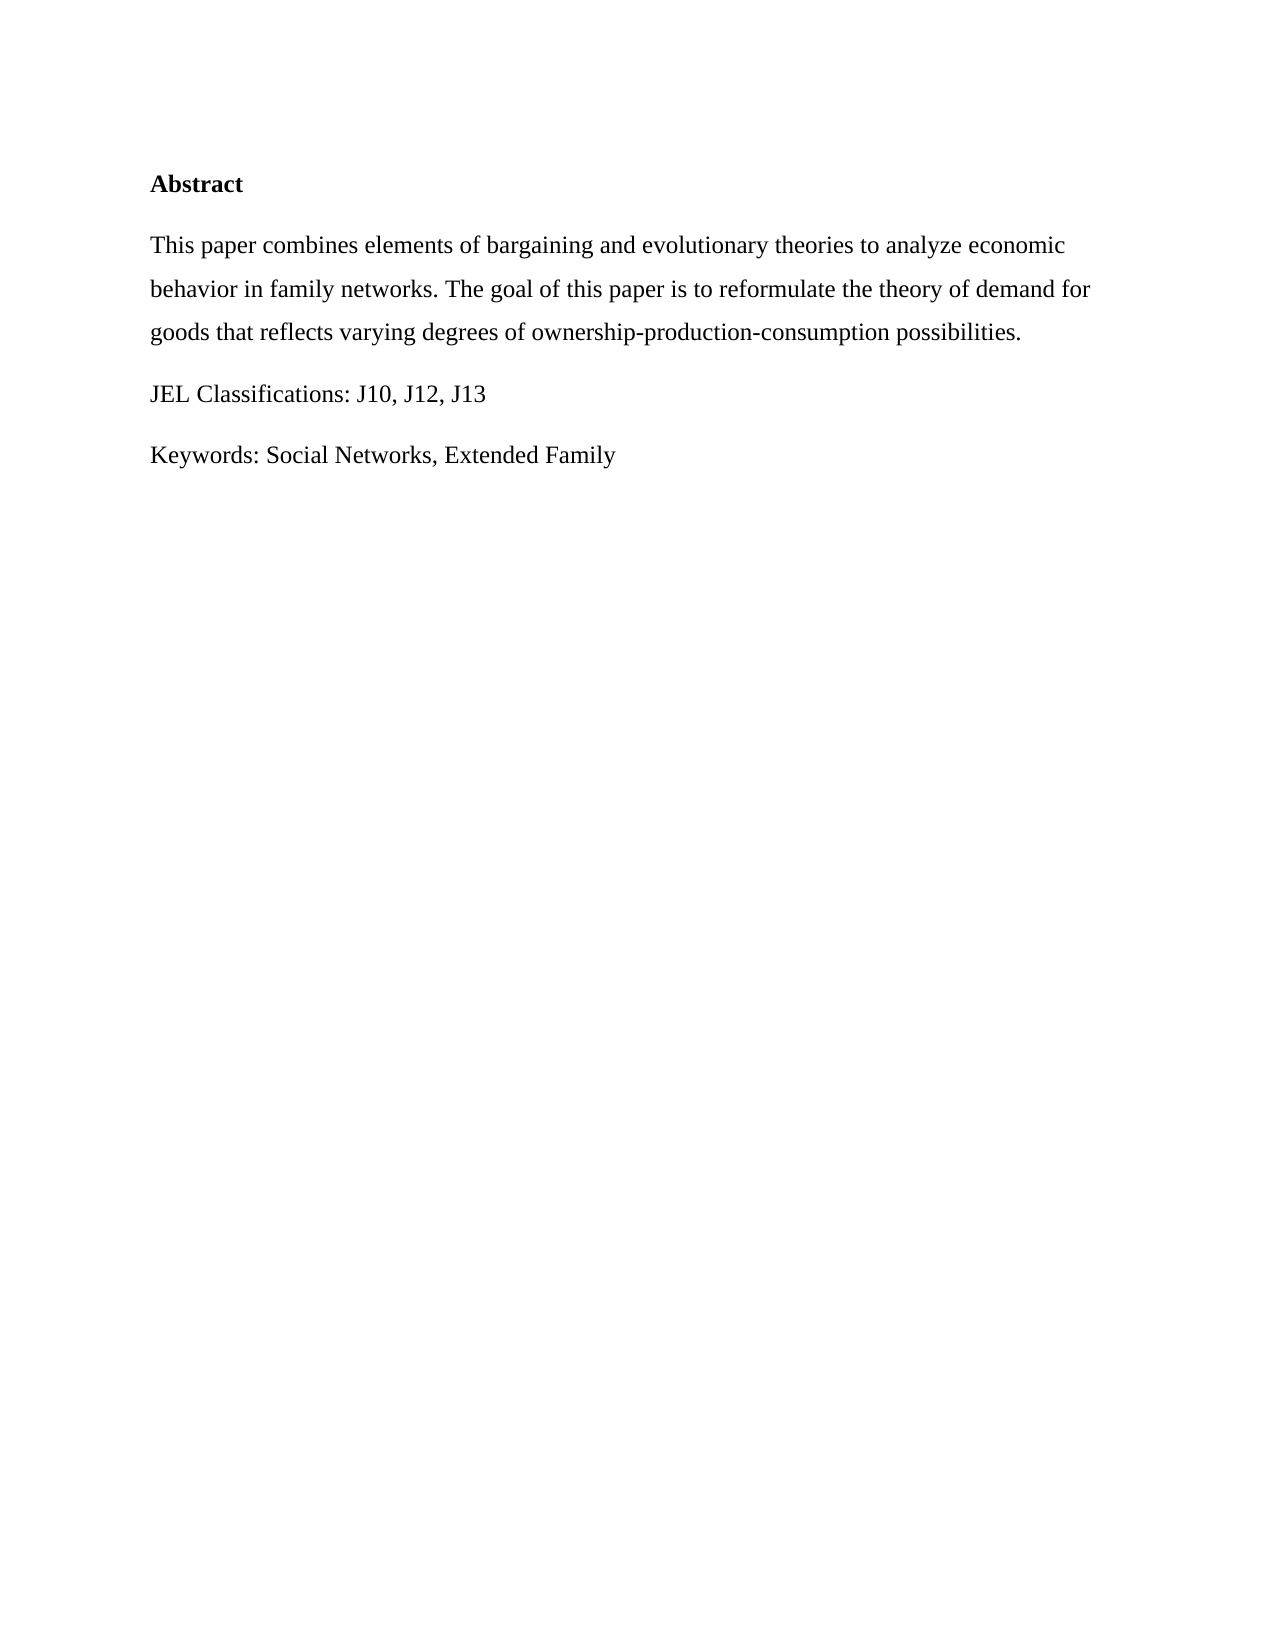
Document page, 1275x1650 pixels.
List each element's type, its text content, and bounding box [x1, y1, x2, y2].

text Abstract [150, 169, 1125, 197]
text Keywords: Social Networks, Extended Family [150, 441, 1125, 469]
text JEL Classifications: J10, J12, J13 [150, 379, 1125, 407]
text This paper combines elements of bargaining and evolutionary theories to analyze economic behavior in family networks. The goal of this paper is to reformulate the theory of demand for goods that reflects varying degrees of ownership-production-consumption possibilities. [150, 231, 1125, 346]
